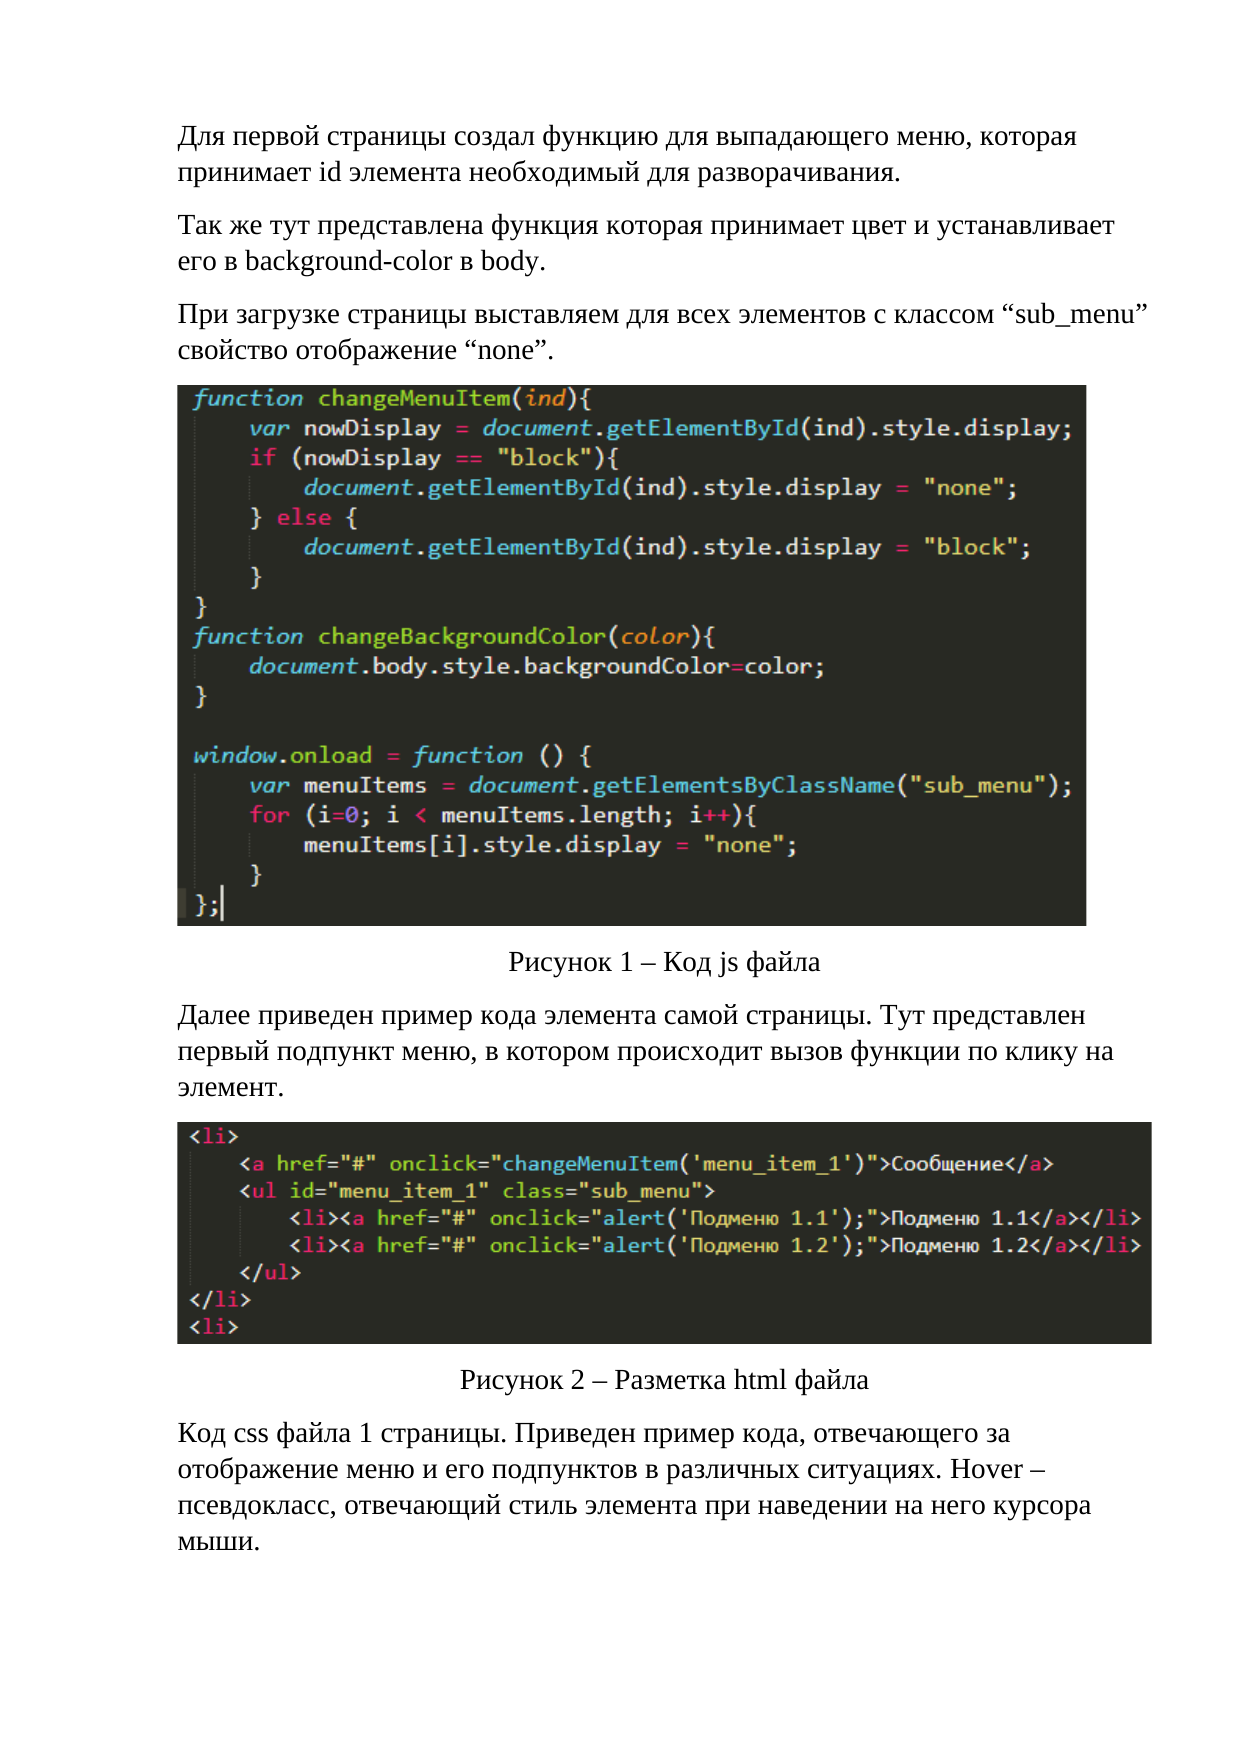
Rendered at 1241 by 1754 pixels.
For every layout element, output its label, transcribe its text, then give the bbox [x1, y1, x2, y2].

picture [177, 385, 1087, 926]
text Далее приведен пример кода элемента самой страницы. Тут представлен первый подпункт меню, в котором происходит вызов функции по клику на элемент. [177, 997, 1152, 1103]
text Код css файла 1 страницы. Приведен пример кода, отвечающего за отображение меню и его подпунктов в различных ситуациях. Hover – псевдокласс, отвечающий стиль элемента при наведении на него курсора мыши. [177, 1415, 1152, 1557]
text Так же тут представлена функция которая принимает цвет и устанавливает его в background-color в body. [177, 207, 1152, 277]
picture [177, 1122, 1152, 1344]
text Для первой страницы создал функцию для выпадающего меню, которая принимает id элемента необходимый для разворачивания. [177, 118, 1152, 188]
text При загрузке страницы выставляем для всех элементов с классом “sub_menu” свойство отображение “none”. [177, 296, 1152, 366]
text Рисунок 2 – Разметка html файла [177, 1362, 1152, 1396]
text Рисунок 1 – Код js файла [177, 944, 1152, 978]
